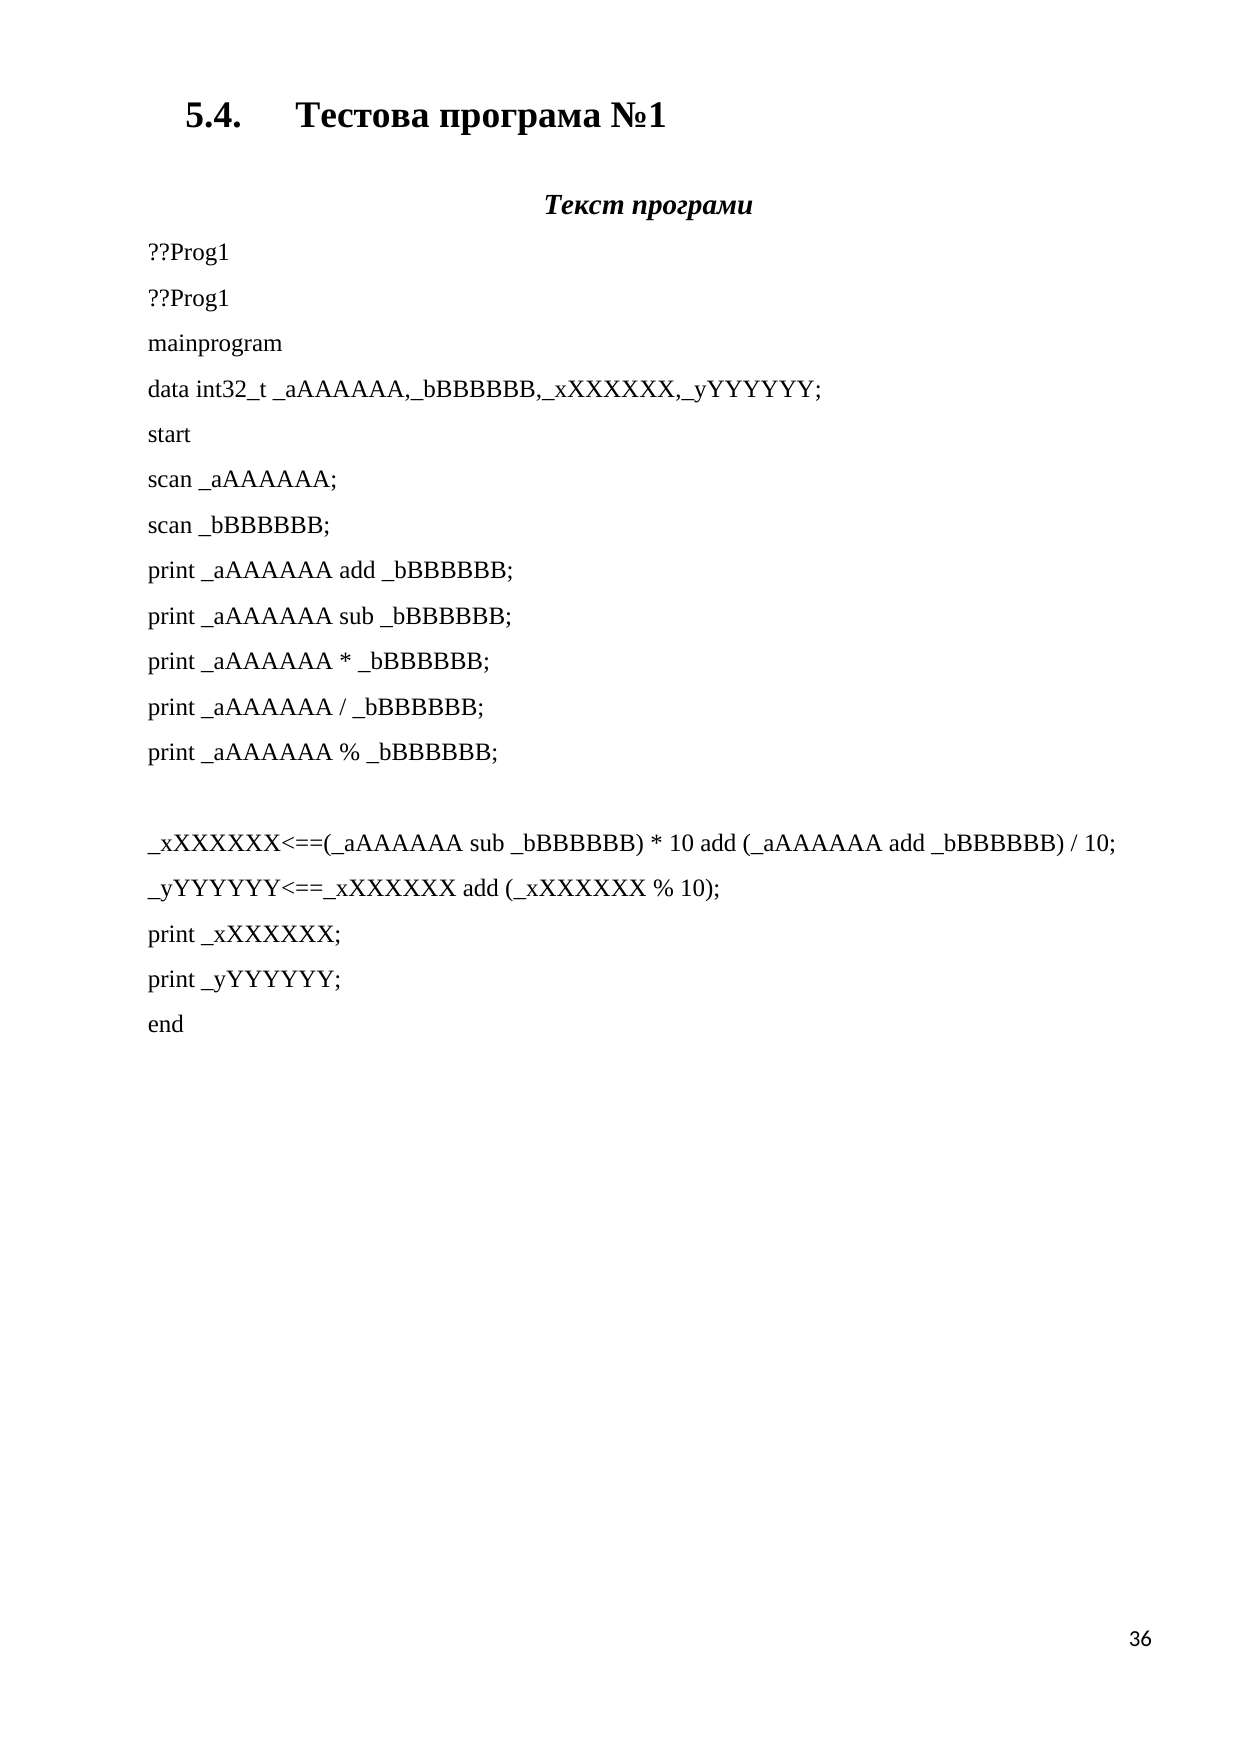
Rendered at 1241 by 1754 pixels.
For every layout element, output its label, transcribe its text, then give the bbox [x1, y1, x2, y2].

text print _xXXXXXX; [148, 919, 1152, 947]
text ??Prog1 [148, 237, 1152, 266]
text Тестова програма №1 [185, 93, 1152, 136]
text print _aAAAAAA / _bBBBBBB; [148, 692, 1152, 720]
text scan _bBBBBBB; [148, 510, 1152, 539]
text print _aAAAAAA sub _bBBBBBB; [148, 601, 1152, 629]
text print _aAAAAAA % _bBBBBBB; [148, 737, 1152, 766]
text ??Prog1 [148, 283, 1152, 312]
text end [148, 1009, 1152, 1038]
text mainprogram [148, 328, 1152, 357]
text print _aAAAAAA add _bBBBBBB; [148, 555, 1152, 584]
text _xXXXXXX<==(_aAAAAAA sub _bBBBBBB) * 10 add (_aAAAAAA add _bBBBBBB) / 10; [148, 828, 1152, 857]
text scan _aAAAAAA; [148, 464, 1152, 493]
text print _aAAAAAA * _bBBBBBB; [148, 646, 1152, 675]
text start [148, 419, 1152, 448]
text print _yYYYYYY; [148, 964, 1152, 993]
text _yYYYYYY<==_xXXXXXX add (_xXXXXXX % 10); [148, 873, 1152, 902]
text Текст програми [148, 187, 1152, 221]
text data int32_t _aAAAAAA,_bBBBBBB,_xXXXXXX,_yYYYYYY; [148, 374, 1152, 402]
